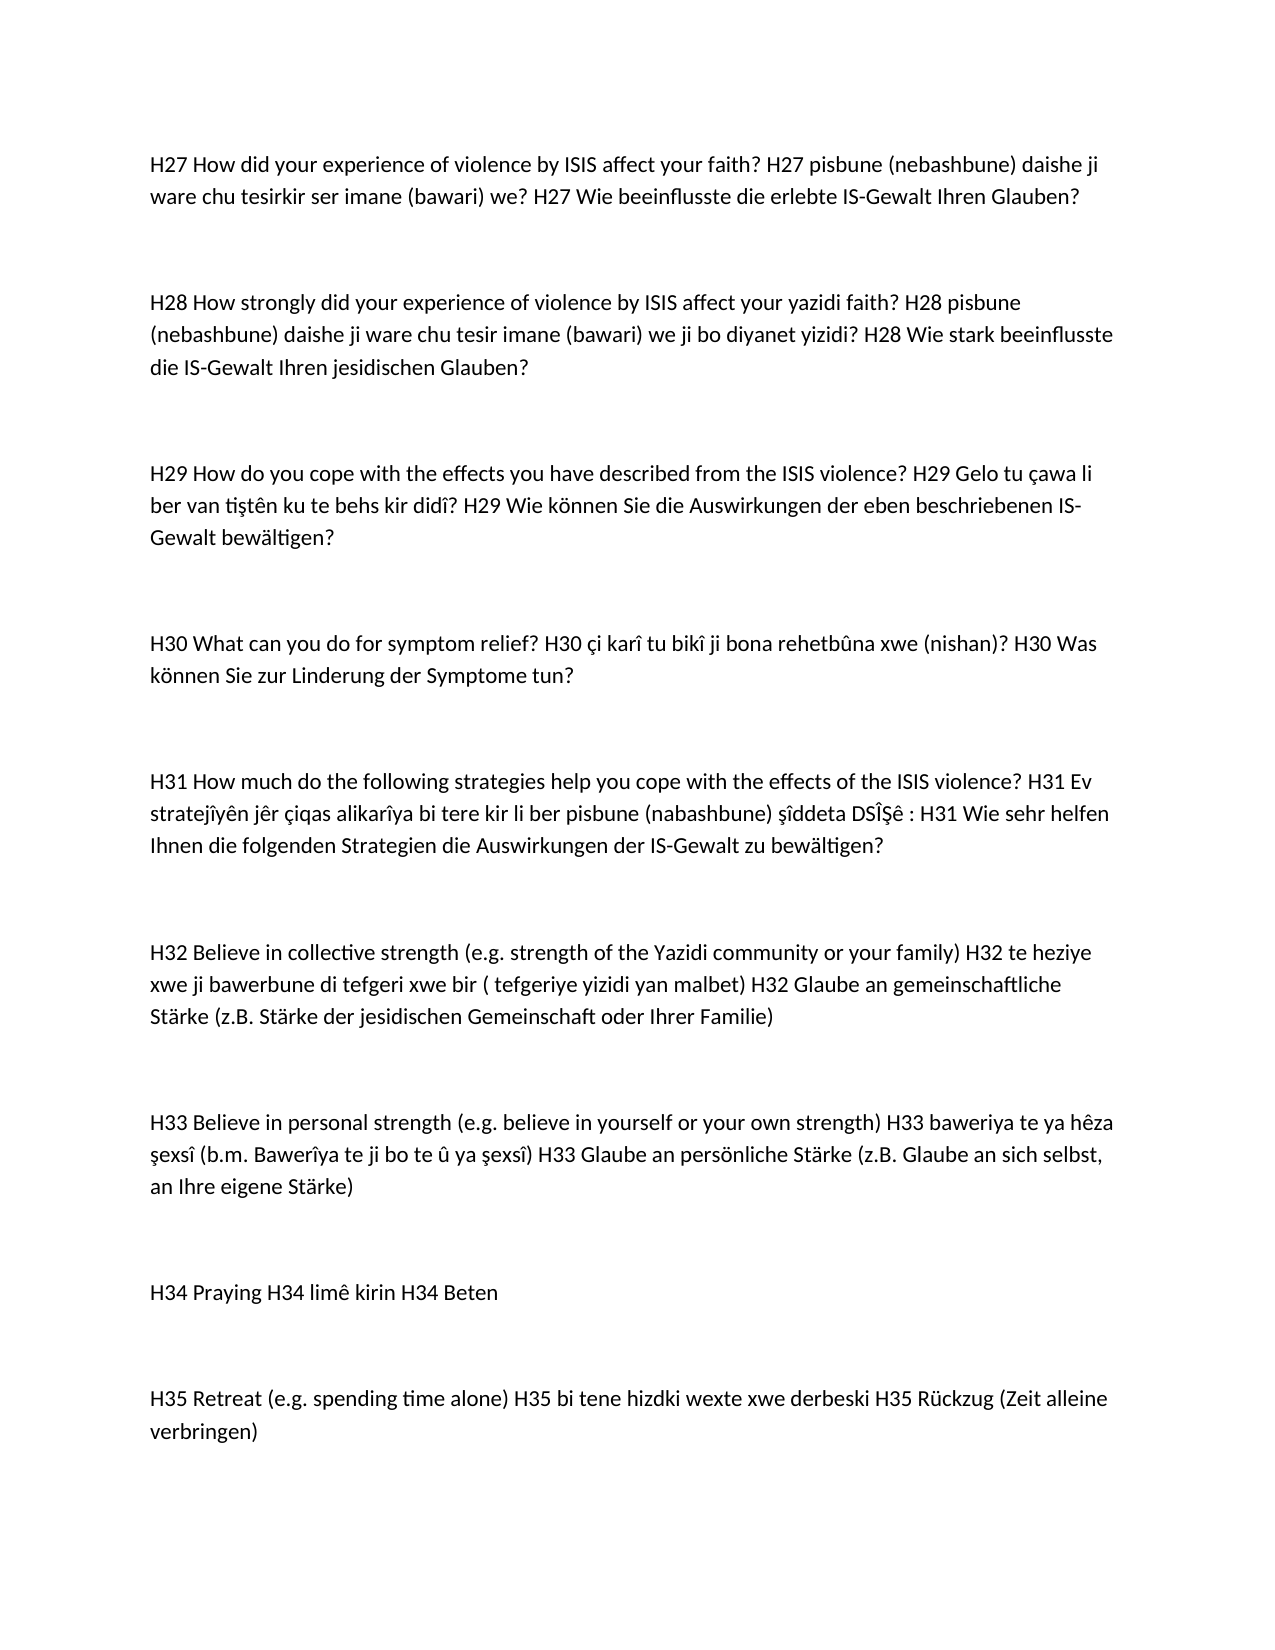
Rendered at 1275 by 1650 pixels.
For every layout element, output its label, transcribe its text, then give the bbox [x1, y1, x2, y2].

text H35 Retreat (e.g. spending time alone) H35 bi tene hizdki wexte xwe derbeski H35 Rückzug (Zeit alleine verbringen) [150, 1384, 1125, 1445]
text H28 How strongly did your experience of violence by ISIS affect your yazidi faith? H28 pisbune (nebashbune) daishe ji ware chu tesir imane (bawari) we ji bo diyanet yizidi? H28 Wie stark beeinflusste die IS-Gewalt Ihren jesidischen Glauben? [150, 288, 1125, 381]
text H33 Believe in personal strength (e.g. believe in yourself or your own strength) H33 baweriya te ya hêza şexsî (b.m. Bawerîya te ji bo te û ya şexsî) H33 Glaube an persönliche Stärke (z.B. Glaube an sich selbst, an Ihre eigene Stärke) [150, 1108, 1125, 1201]
text H29 How do you cope with the effects you have described from the ISIS violence? H29 Gelo tu çawa li ber van tiştên ku te behs kir didî? H29 Wie können Sie die Auswirkungen der eben beschriebenen IS-Gewalt bewältigen? [150, 459, 1125, 551]
text H27 How did your experience of violence by ISIS affect your faith? H27 pisbune (nebashbune) daishe ji ware chu tesirkir ser imane (bawari) we? H27 Wie beeinflusste die erlebte IS-Gewalt Ihren Glauben? [150, 150, 1125, 210]
text H31 How much do the following strategies help you cope with the effects of the ISIS violence? H31 Ev stratejîyên jêr çiqas alikarîya bi tere kir li ber pisbune (nabashbune) şîddeta DSÎŞê : H31 Wie sehr helfen Ihnen die folgenden Strategien die Auswirkungen der IS-Gewalt zu bewältigen? [150, 767, 1125, 860]
text H30 What can you do for symptom relief? H30 çi karî tu bikî ji bona rehetbûna xwe (nishan)? H30 Was können Sie zur Linderung der Symptome tun? [150, 629, 1125, 689]
text H34 Praying H34 limê kirin H34 Beten [150, 1278, 1125, 1307]
text H32 Believe in collective strength (e.g. strength of the Yazidi community or your family) H32 te heziye xwe ji bawerbune di tefgeri xwe bir ( tefgeriye yizidi yan malbet) H32 Glaube an gemeinschaftliche Stärke (z.B. Stärke der jesidischen Gemeinschaft oder Ihrer Familie) [150, 938, 1125, 1030]
